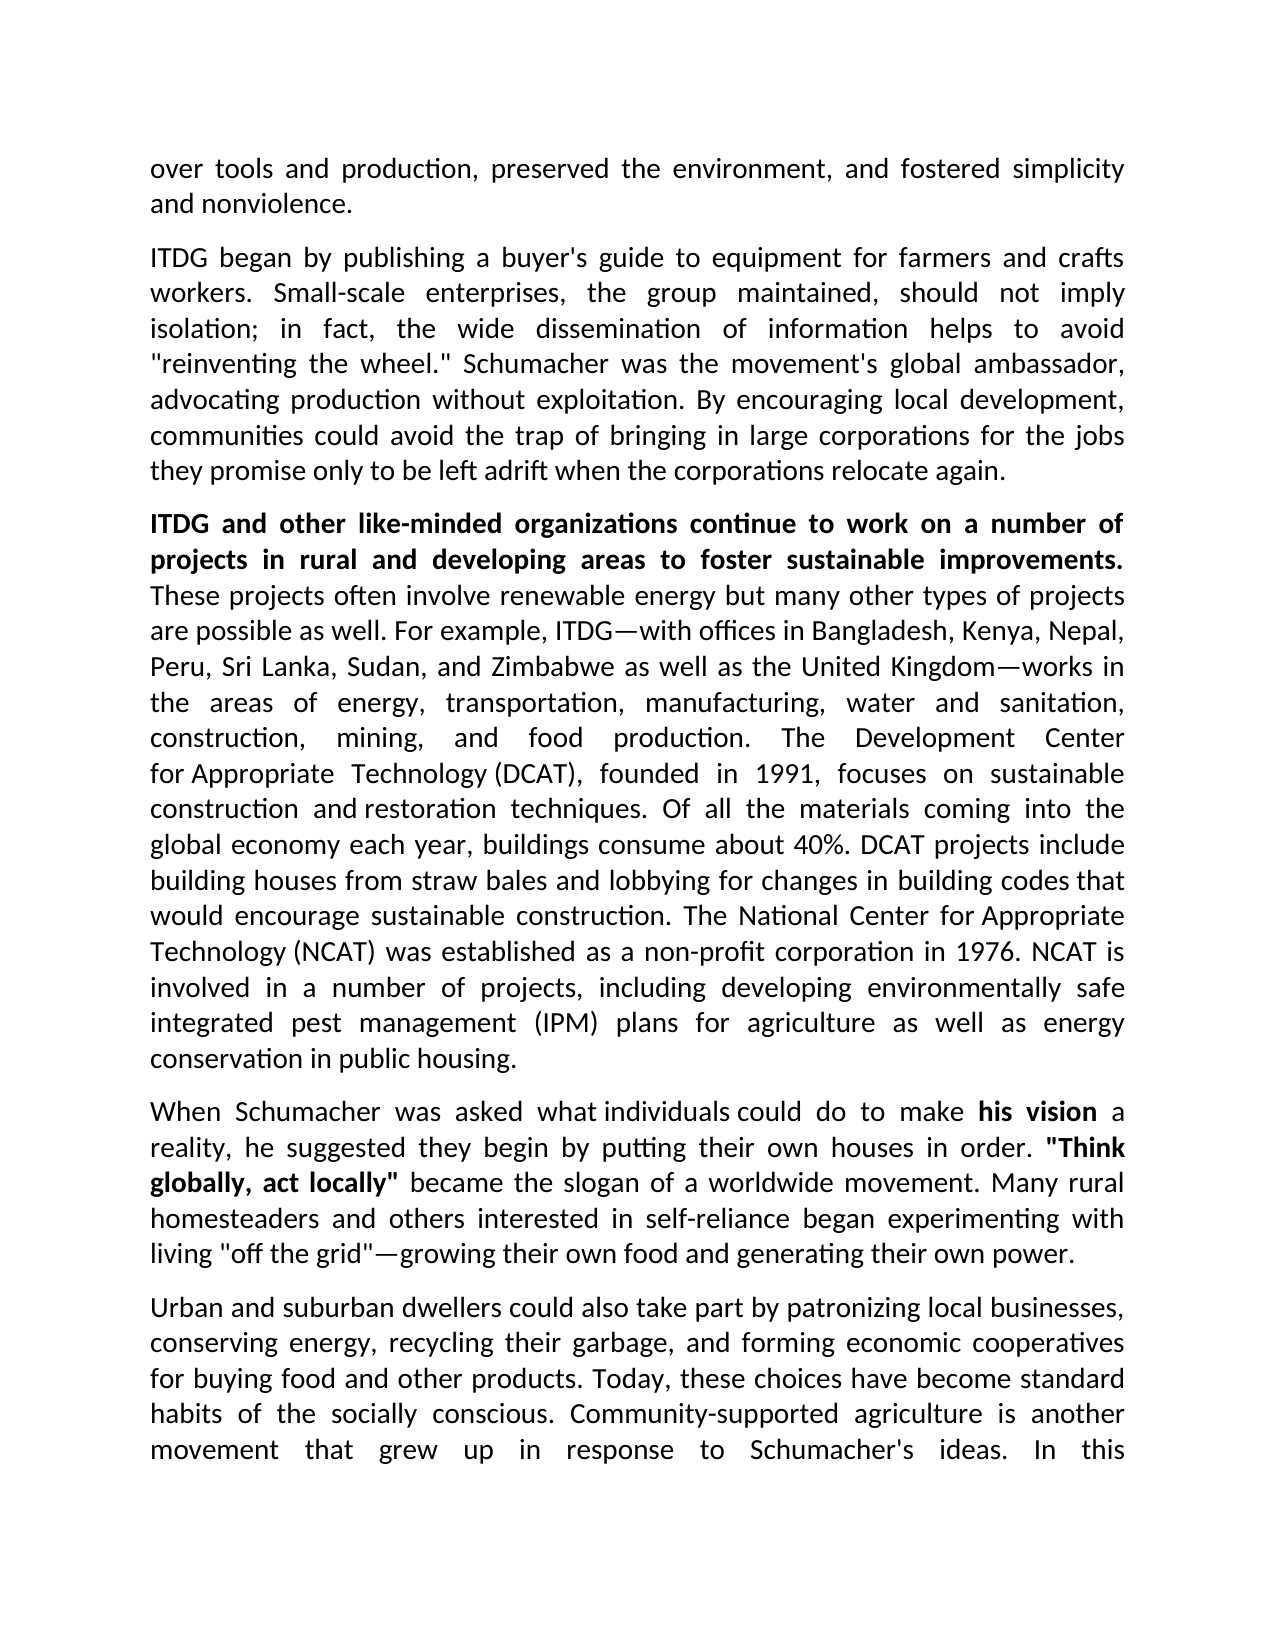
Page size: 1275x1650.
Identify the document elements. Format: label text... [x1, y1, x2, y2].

text ITDG and other like-minded organizations continue to work on a number of projects in rural and developing areas to foster sustainable improvements. These projects often involve renewable energy but many other types of projects are possible as well. For example, ITDG—with offices in Bangladesh, Kenya, Nepal, Peru, Sri Lanka, Sudan, and Zimbabwe as well as the United Kingdom—works in the areas of energy, transportation, manufacturing, water and sanitation, construction, mining, and food production. The Development Center for Appropriate Technology (DCAT), founded in 1991, focuses on sustainable construction and restoration techniques. Of all the materials coming into the global economy each year, buildings consume about 40%. DCAT projects include building houses from straw bales and lobbying for changes in building codes that would encourage sustainable construction. The National Center for Appropriate Technology (NCAT) was established as a non-profit corporation in 1976. NCAT is involved in a number of projects, including developing environmentally safe integrated pest management (IPM) plans for agriculture as well as energy conservation in public housing. [150, 506, 1125, 1076]
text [150, 1289, 1125, 1467]
text ITDG began by publishing a buyer's guide to equipment for farmers and crafts workers. Small-scale enterprises, the group maintained, should not imply isolation; in fact, the wide dissemination of information helps to avoid "reinventing the wheel." Schumacher was the movement's global ambassador, advocating production without exploitation. By encouraging local development, communities could avoid the trap of bringing in large corporations for the jobs they promise only to be left adrift when the corporations relocate again. [150, 239, 1125, 488]
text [150, 150, 1125, 221]
text When Schumacher was asked what individuals could do to make his vision a reality, he suggested they begin by putting their own houses in order. "Think globally, act locally" became the slogan of a worldwide movement. Many rural homesteaders and others interested in self-reliance began experimenting with living "off the grid"—growing their own food and generating their own power. [150, 1093, 1125, 1271]
